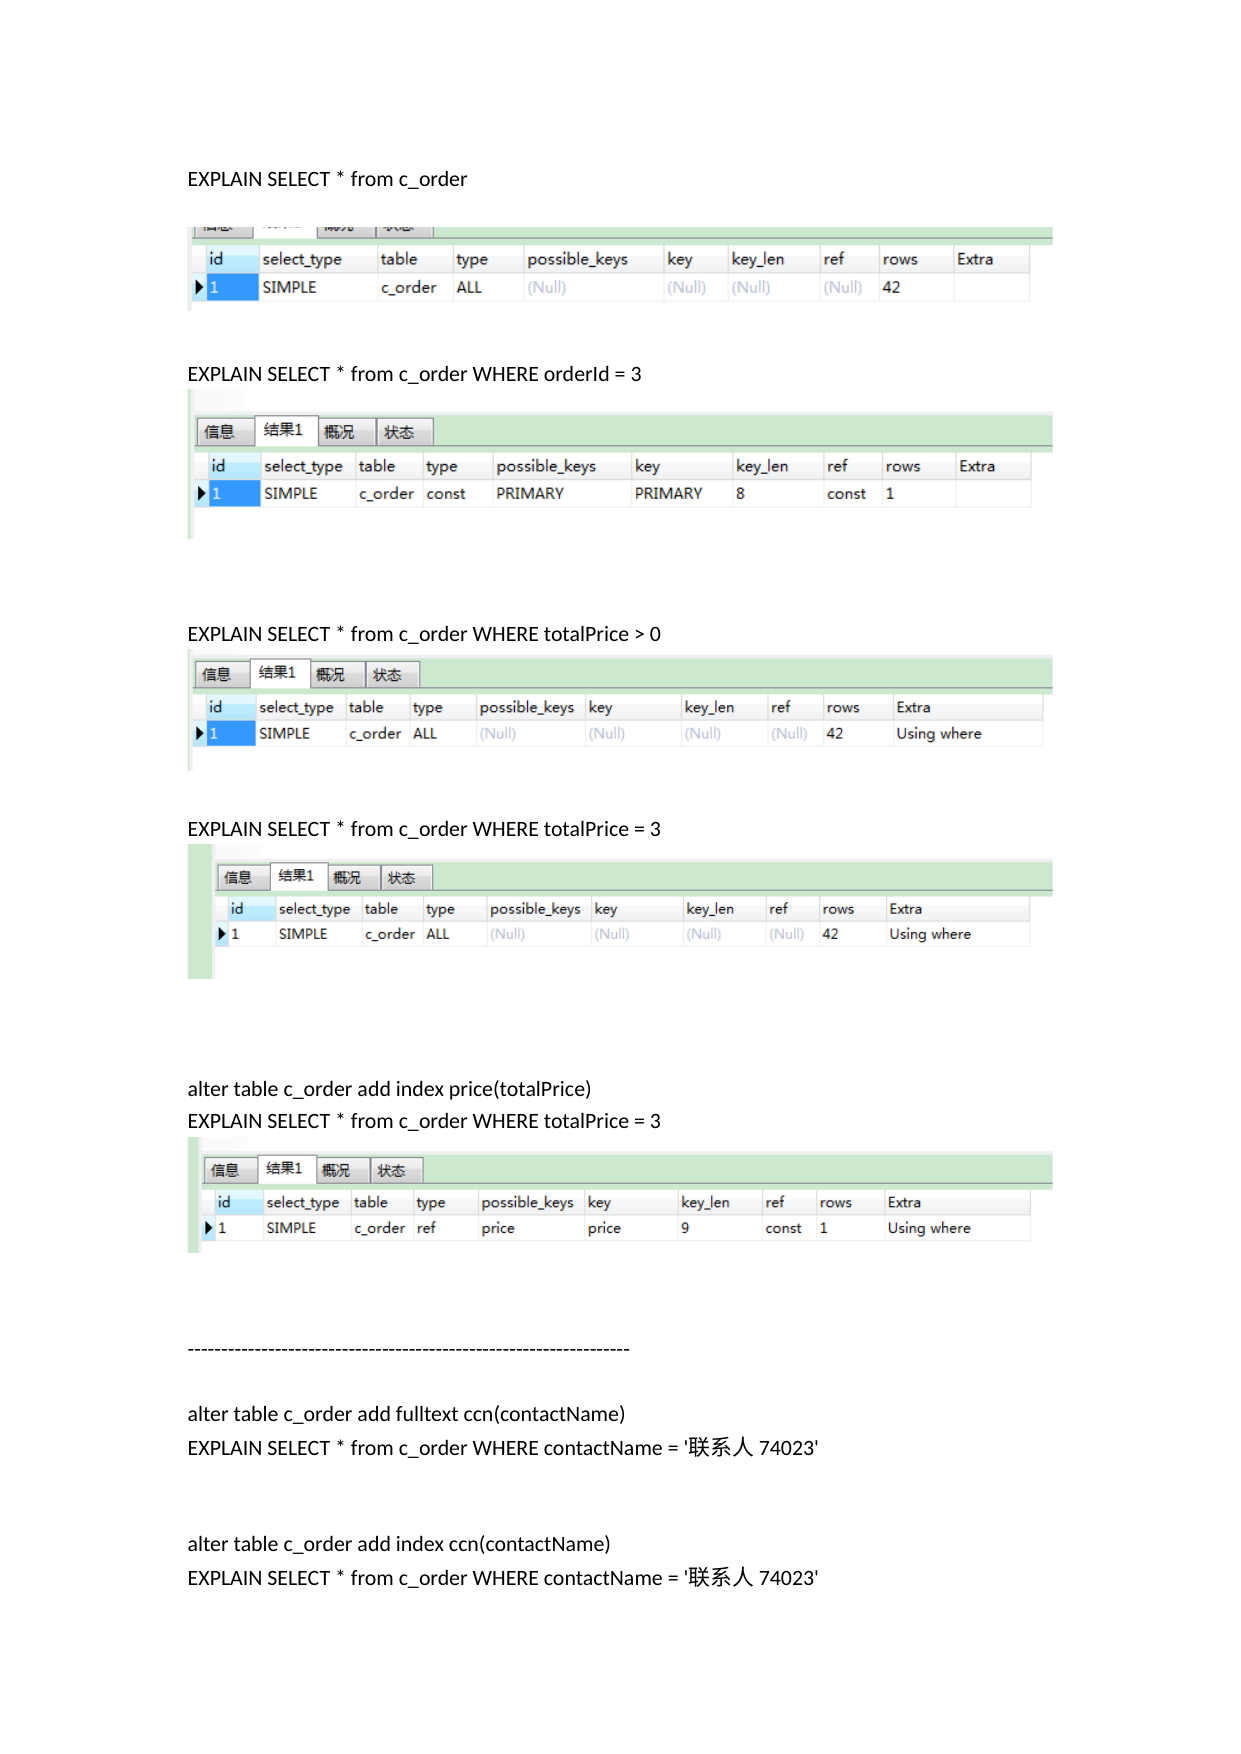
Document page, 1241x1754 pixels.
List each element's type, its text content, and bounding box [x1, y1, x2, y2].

text EXPLAIN SELECT * from c_order WHERE contactName = '联系人74023' [187, 1559, 1053, 1592]
text alter table c_order add fulltext ccn(contactName) [187, 1397, 1053, 1429]
text EXPLAIN SELECT * from c_order [187, 162, 1053, 194]
picture [187, 389, 1053, 539]
picture [187, 844, 1053, 979]
text EXPLAIN SELECT * from c_order WHERE totalPrice = 3 [187, 812, 1053, 844]
picture [187, 227, 1053, 311]
text EXPLAIN SELECT * from c_order WHERE totalPrice > 0 [187, 617, 1053, 649]
picture [187, 1137, 1053, 1253]
text alter table c_order add index price(totalPrice) [187, 1072, 1053, 1104]
text EXPLAIN SELECT * from c_order WHERE orderId = 3 [187, 357, 1053, 389]
text ------------------------------------------------------------------ [187, 1332, 1053, 1364]
text EXPLAIN SELECT * from c_order WHERE totalPrice = 3 [187, 1104, 1053, 1137]
picture [187, 649, 1053, 771]
text alter table c_order add index ccn(contactName) [187, 1527, 1053, 1559]
text EXPLAIN SELECT * from c_order WHERE contactName = '联系人74023' [187, 1429, 1053, 1462]
